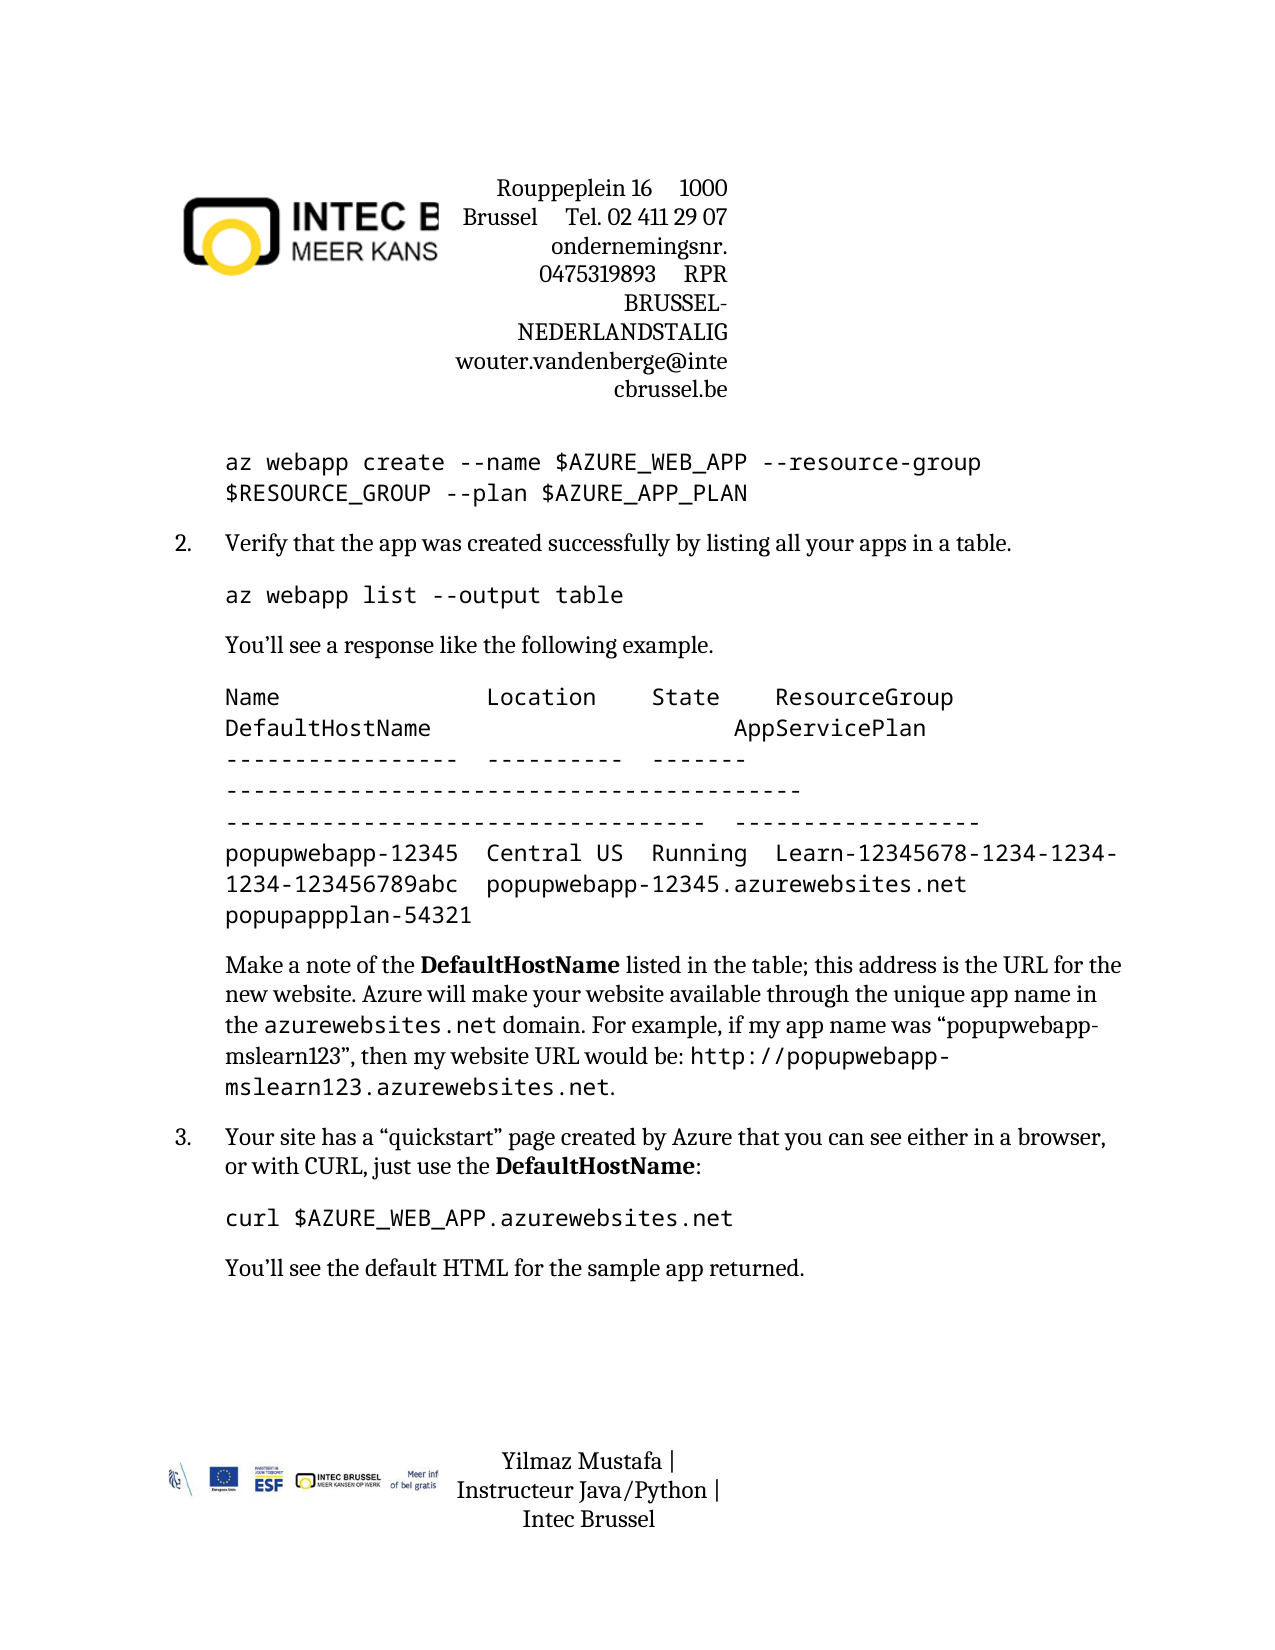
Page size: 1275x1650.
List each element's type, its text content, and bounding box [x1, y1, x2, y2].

picture [168, 1447, 439, 1512]
list Make a note of the DefaultHostName listed in the table; this address is the URL for the new website. Azure will make your website available through the unique app name in the azurewebsites.net domain. For example, if my app name was “popupwebapp-mslearn123”, then my website URL would be: http://popupwebapp-mslearn123.azurewebsites.net. [175, 951, 1125, 1102]
list You’ll see a response like the following example. [175, 631, 1125, 659]
list Name Location State ResourceGroup DefaultHostName AppServicePlan ----------------- ---------- ------- ------------------------------------------ ----------------------------------- ------------------ popupwebapp-12345 Central US Running Learn-12345678-1234-1234-1234-123456789abc popupwebapp-12345.azurewebsites.net popupappplan-54321 [175, 680, 1125, 930]
list You’ll see the default HTML for the sample app returned. [175, 1254, 1125, 1282]
list az webapp list --output table [175, 579, 1125, 610]
list Verify that the app was created successfully by listing all your apps in a table. [175, 529, 1125, 558]
list curl $AZURE_WEB_APP.azurewebsites.net [175, 1202, 1125, 1233]
list Your site has a “quickstart” page created by Azure that you can see either in a browser, or with CURL, just use the DefaultHostName: [175, 1123, 1125, 1181]
list az webapp create --name $AZURE_WEB_APP --resource-group $RESOURCE_GROUP --plan $AZURE_APP_PLAN [175, 446, 1125, 508]
picture [168, 174, 439, 293]
